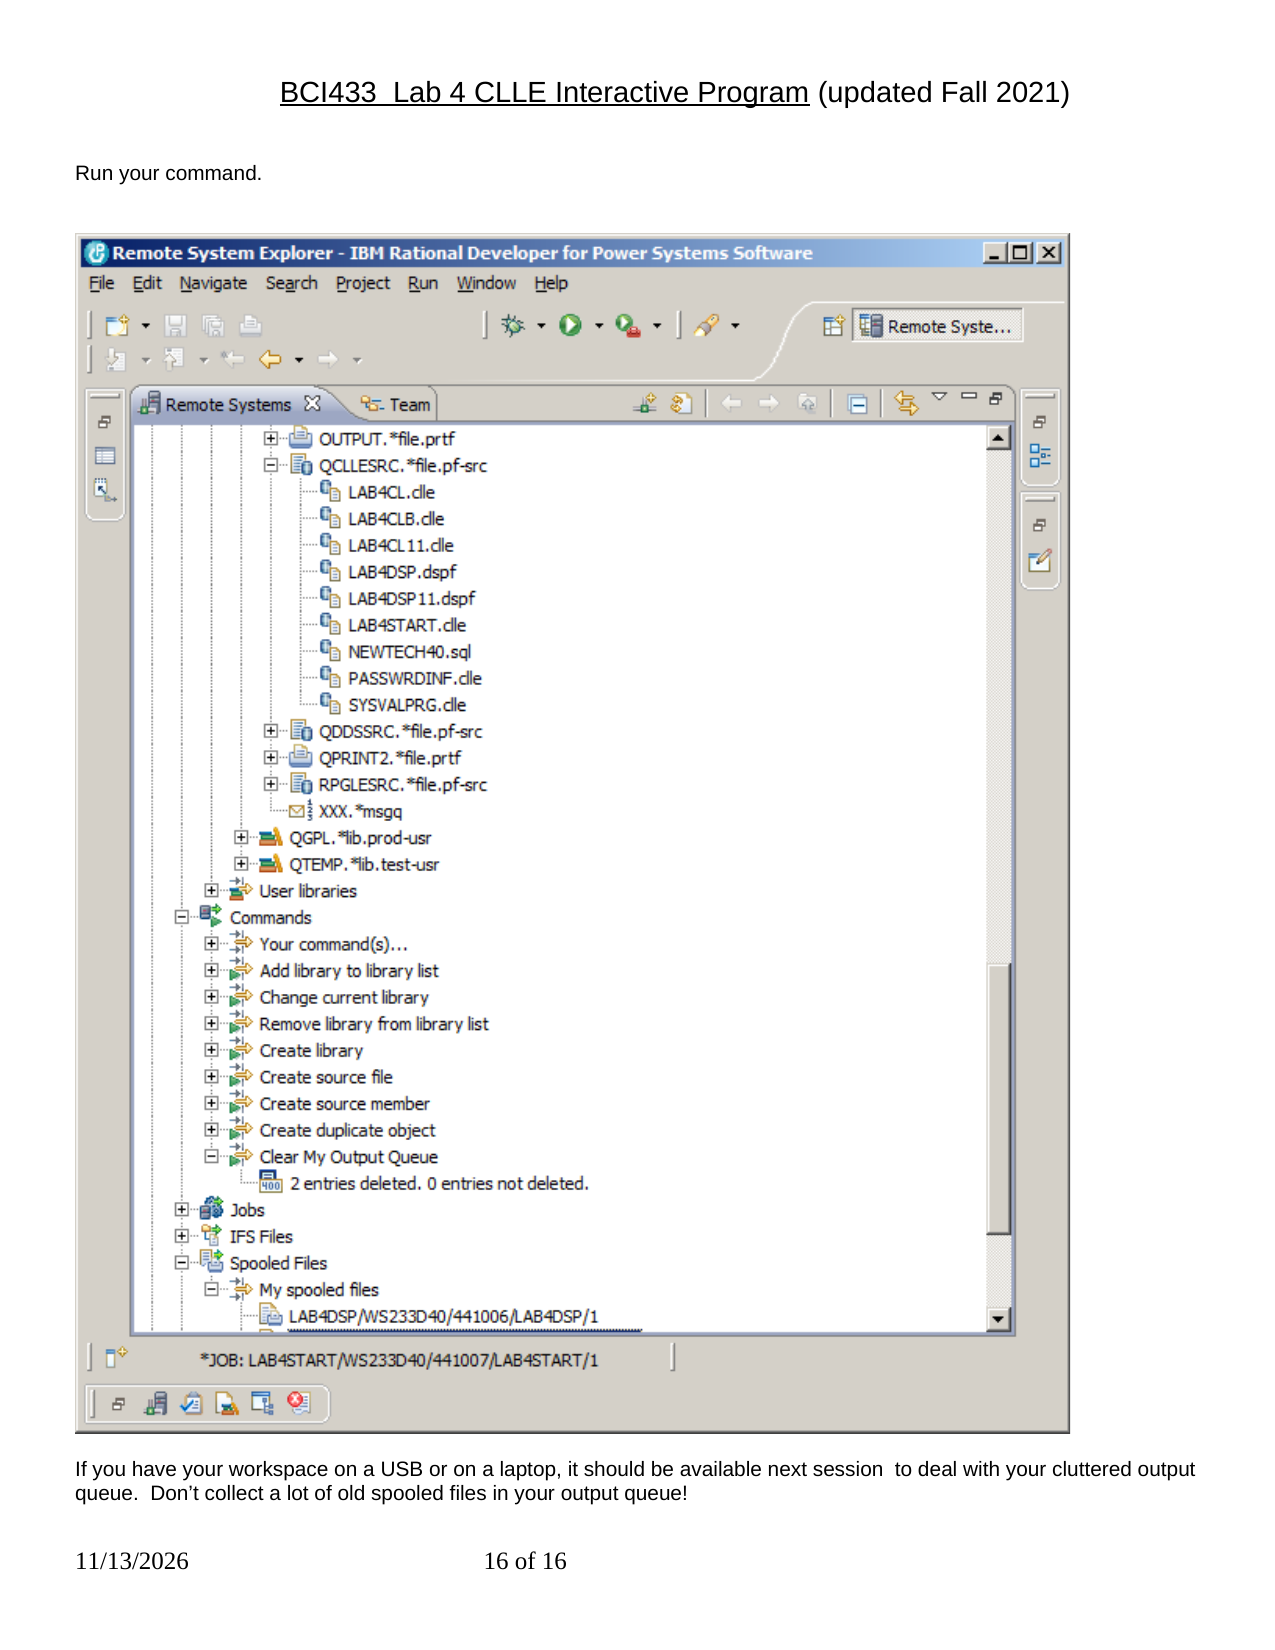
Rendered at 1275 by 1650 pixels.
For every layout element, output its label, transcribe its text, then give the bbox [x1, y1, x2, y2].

text Run your command. [75, 161, 1200, 185]
text If you have your workspace on a USB or on a laptop, it should be available next session to deal with your cluttered output queue. Don’t collect a lot of old spooled files in your output queue! [75, 1457, 1200, 1505]
picture [75, 233, 1071, 1434]
